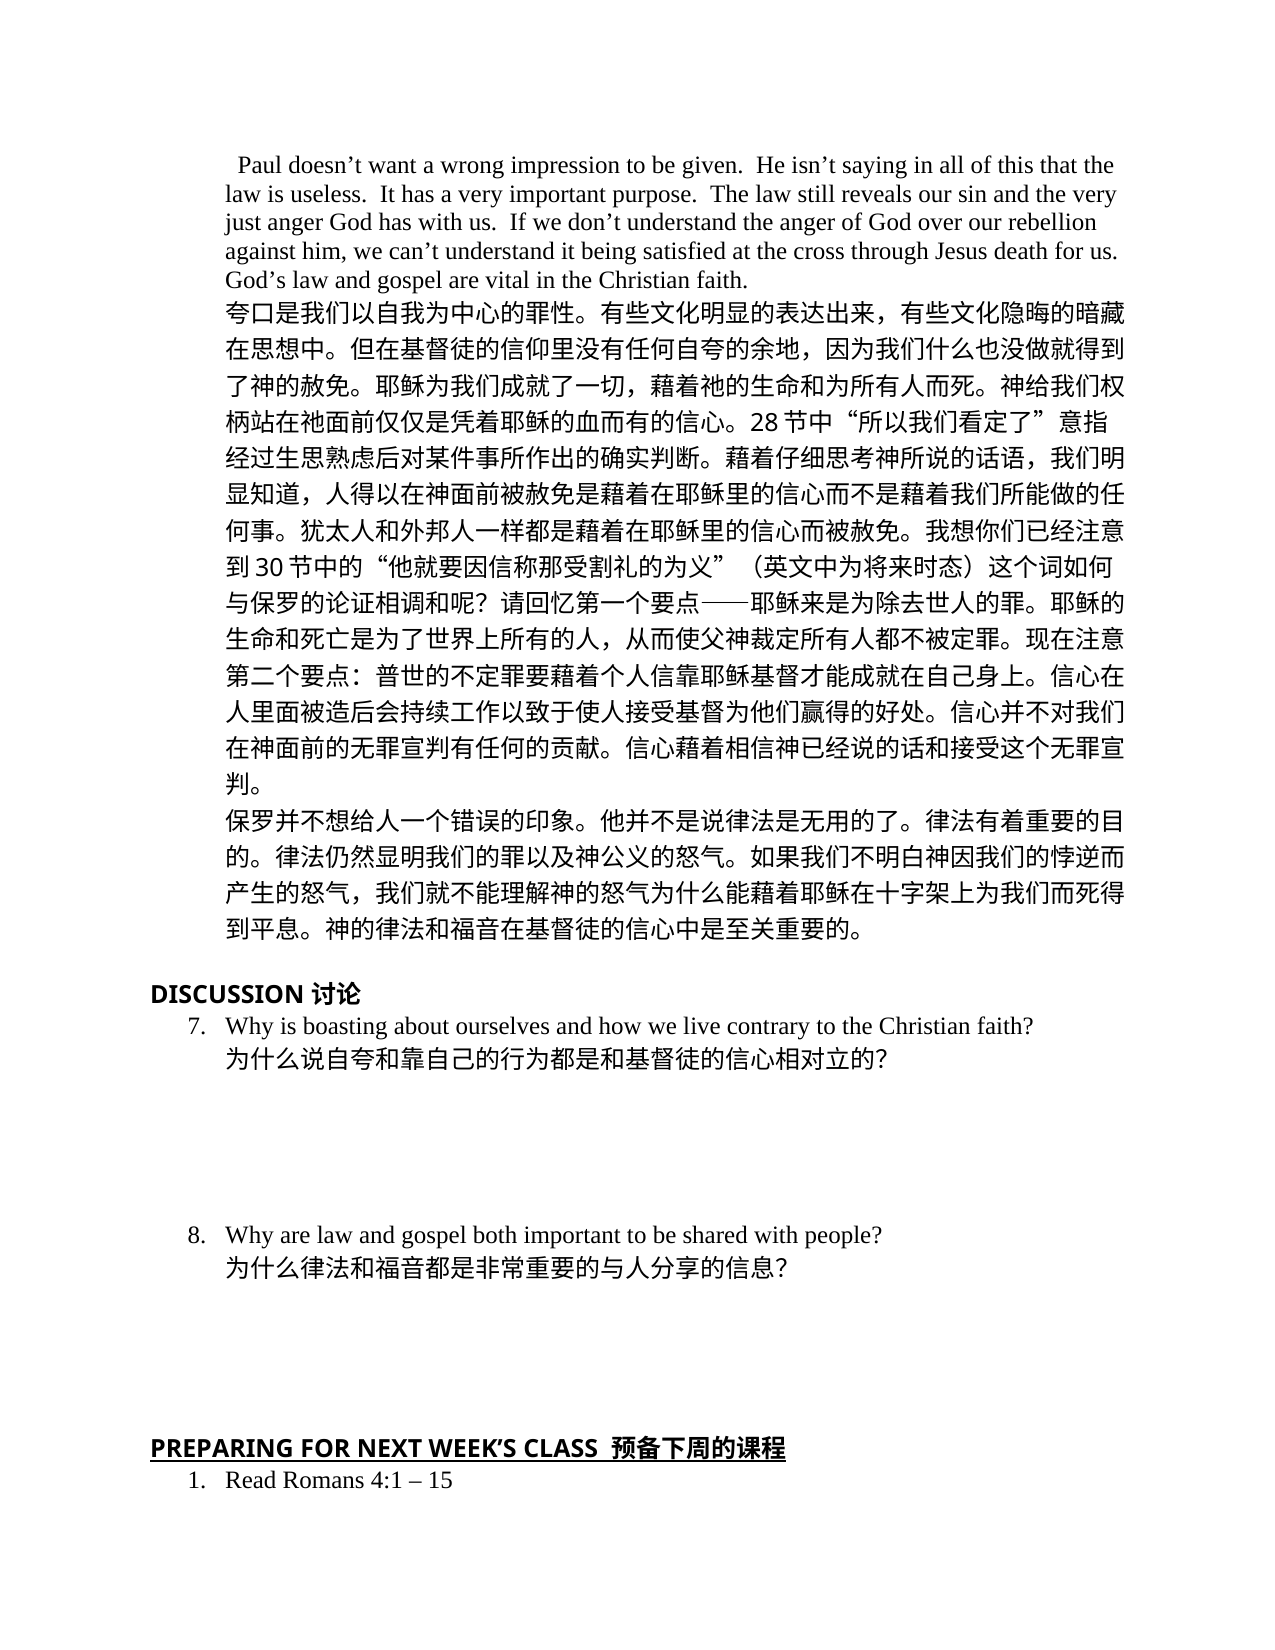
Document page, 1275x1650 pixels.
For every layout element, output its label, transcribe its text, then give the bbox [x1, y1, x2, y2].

text Paul doesn’t want a wrong impression to be given. He isn’t saying in all of this that the law is useless. It has a very important purpose. The law still reveals our sin and the very just anger God has with us. If we don’t understand the anger of God over our rebellion against him, we can’t understand it being satisfied at the cross through Jesus death for us. God’s law and gospel are vital in the Christian faith. [225, 150, 1125, 294]
list Read Romans 4:1 – 15 [187, 1465, 1125, 1494]
list Why are law and gospel both important to be shared with people? [187, 1220, 1125, 1249]
list Why is boasting about ourselves and how we live contrary to the Christian faith? [187, 1011, 1125, 1040]
